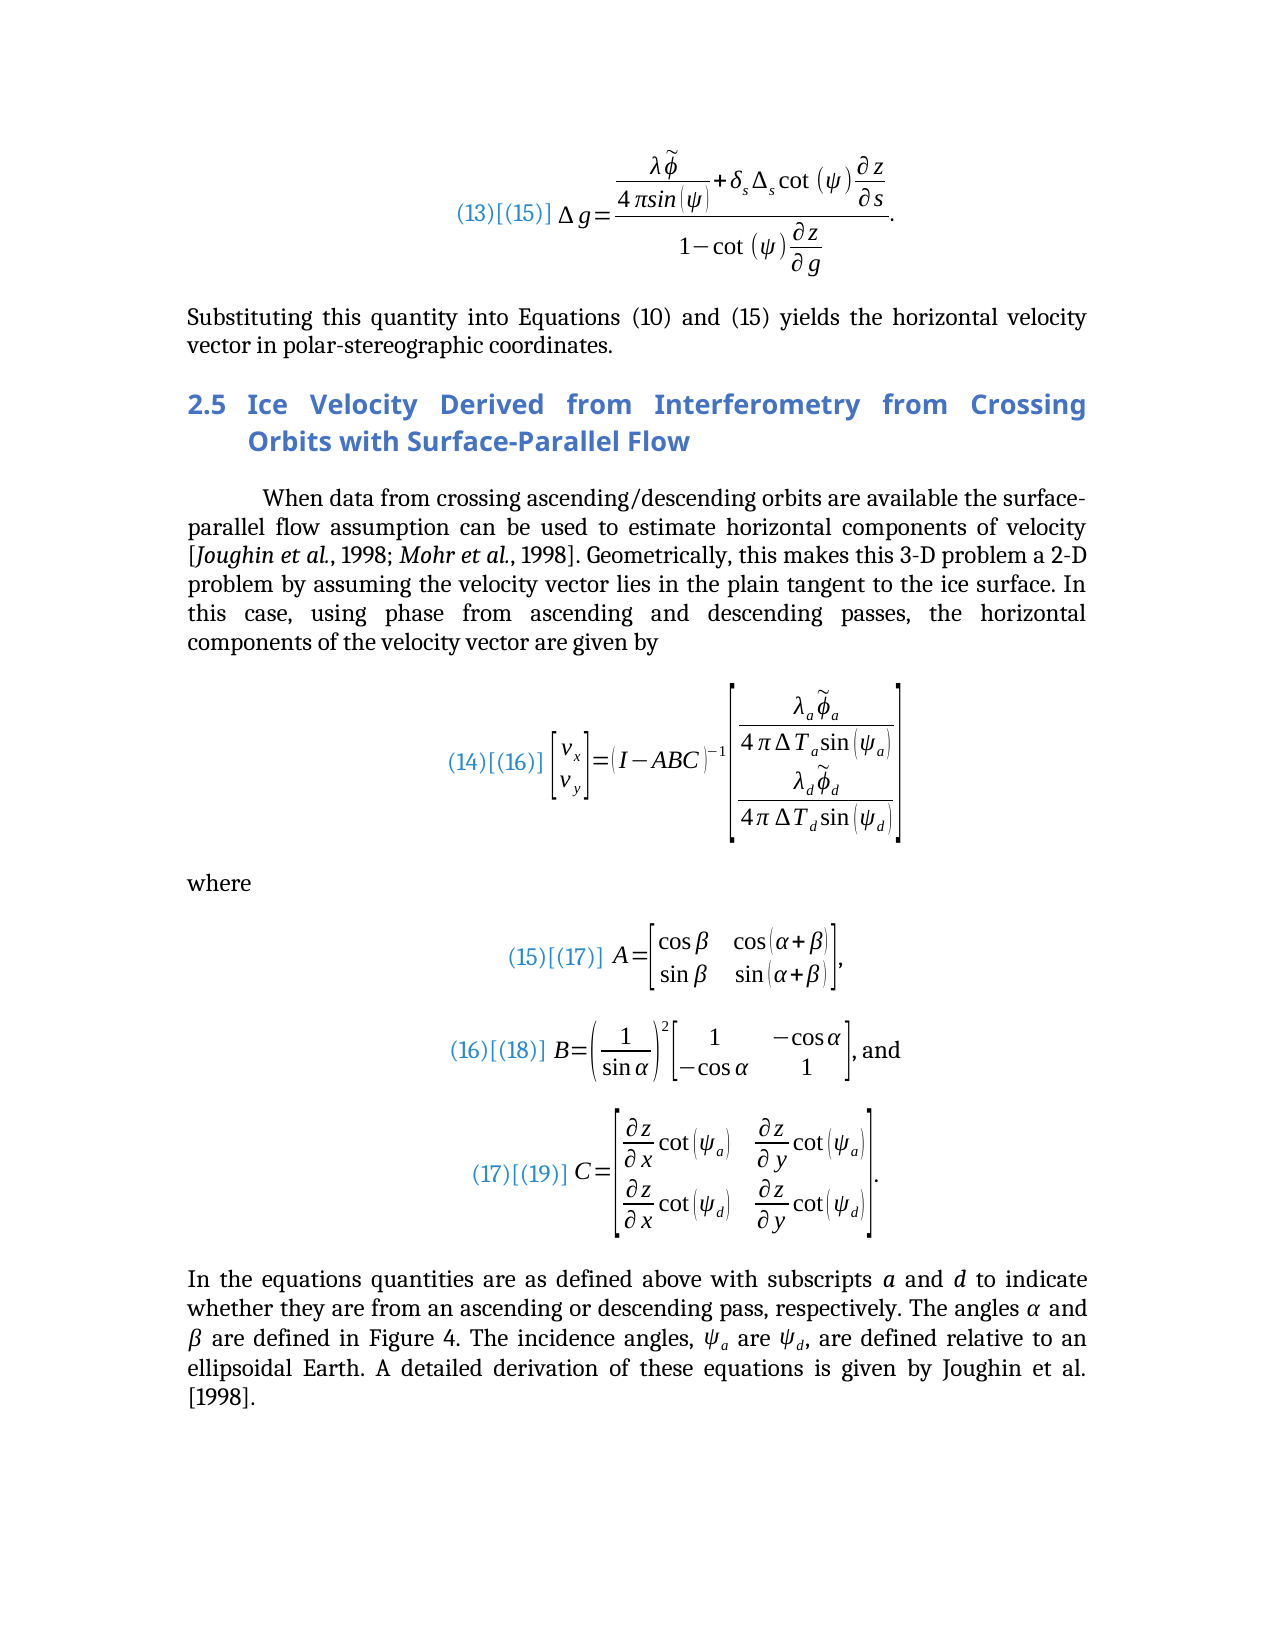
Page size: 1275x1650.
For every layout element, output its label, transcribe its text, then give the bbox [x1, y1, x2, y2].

text . [262, 1108, 1087, 1240]
text . [262, 150, 1087, 278]
text When data from crossing ascending/descending orbits are available the surface-parallel flow assumption can be used to estimate horizontal components of velocity [Joughin et al., 1998; Mohr et al., 1998]. Geometrically, this makes this 3-D problem a 2-D problem by assuming the velocity vector lies in the plain tangent to the ice surface. In this case, using phase from ascending and descending passes, the horizontal components of the velocity vector are given by [187, 484, 1087, 656]
text Substituting this quantity into Equations (10) and (13) yields the horizontal velocity vector in polar-stereographic coordinates. [187, 303, 1087, 360]
text In the equations quantities are as defined above with subscripts a and d to indicate whether they are from an ascending or descending pass, respectively. The angles and are defined in Figure 4. The incidence angles, are , are defined relative to an ellipsoidal Earth. A detailed derivation of these equations is given by Joughin et al. [1998]. [187, 1265, 1087, 1411]
text , [262, 923, 1087, 992]
subtitle Ice Velocity Derived from Interferometry from Crossing Orbits with Surface-Parallel Flow [187, 385, 1087, 459]
text where [187, 869, 1087, 898]
text , and [262, 1017, 1087, 1083]
